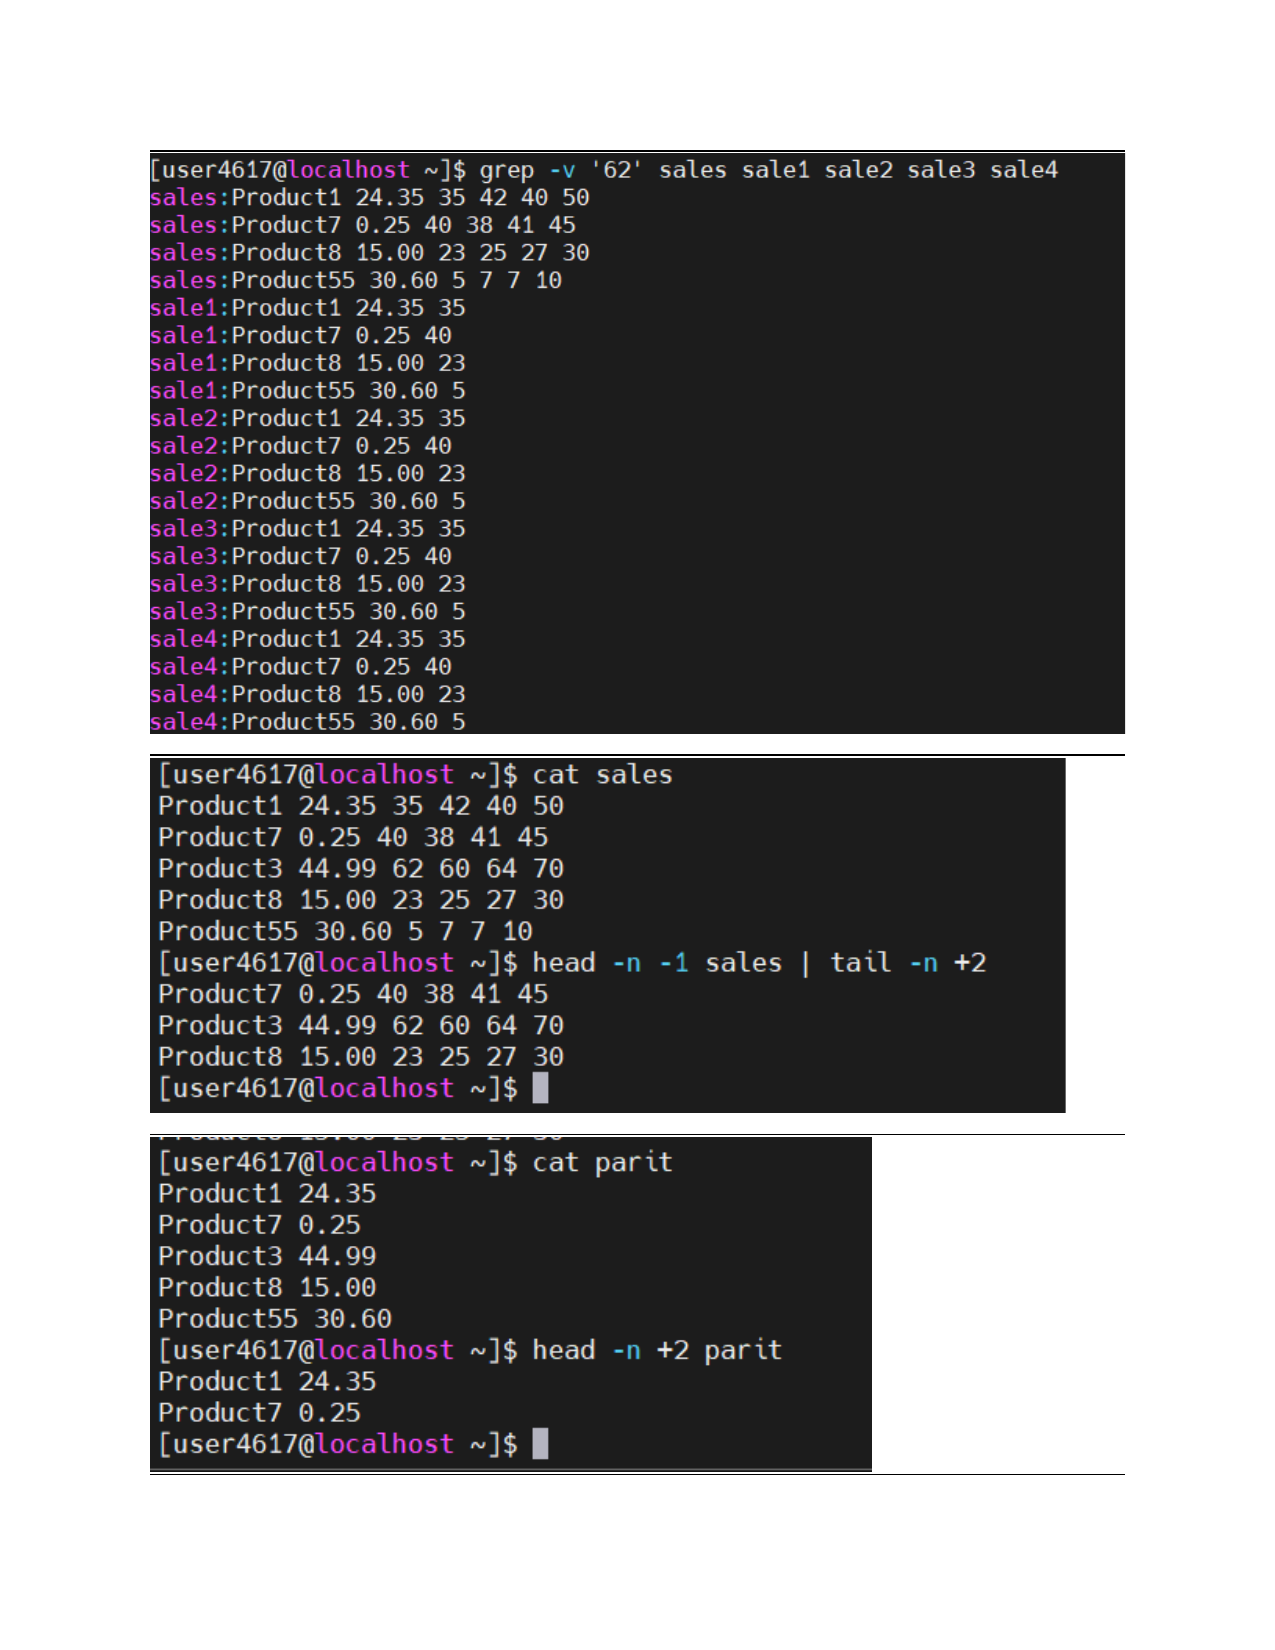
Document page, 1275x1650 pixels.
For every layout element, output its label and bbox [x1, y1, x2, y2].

picture [150, 153, 1125, 734]
picture [150, 1137, 872, 1472]
picture [150, 758, 1066, 1113]
